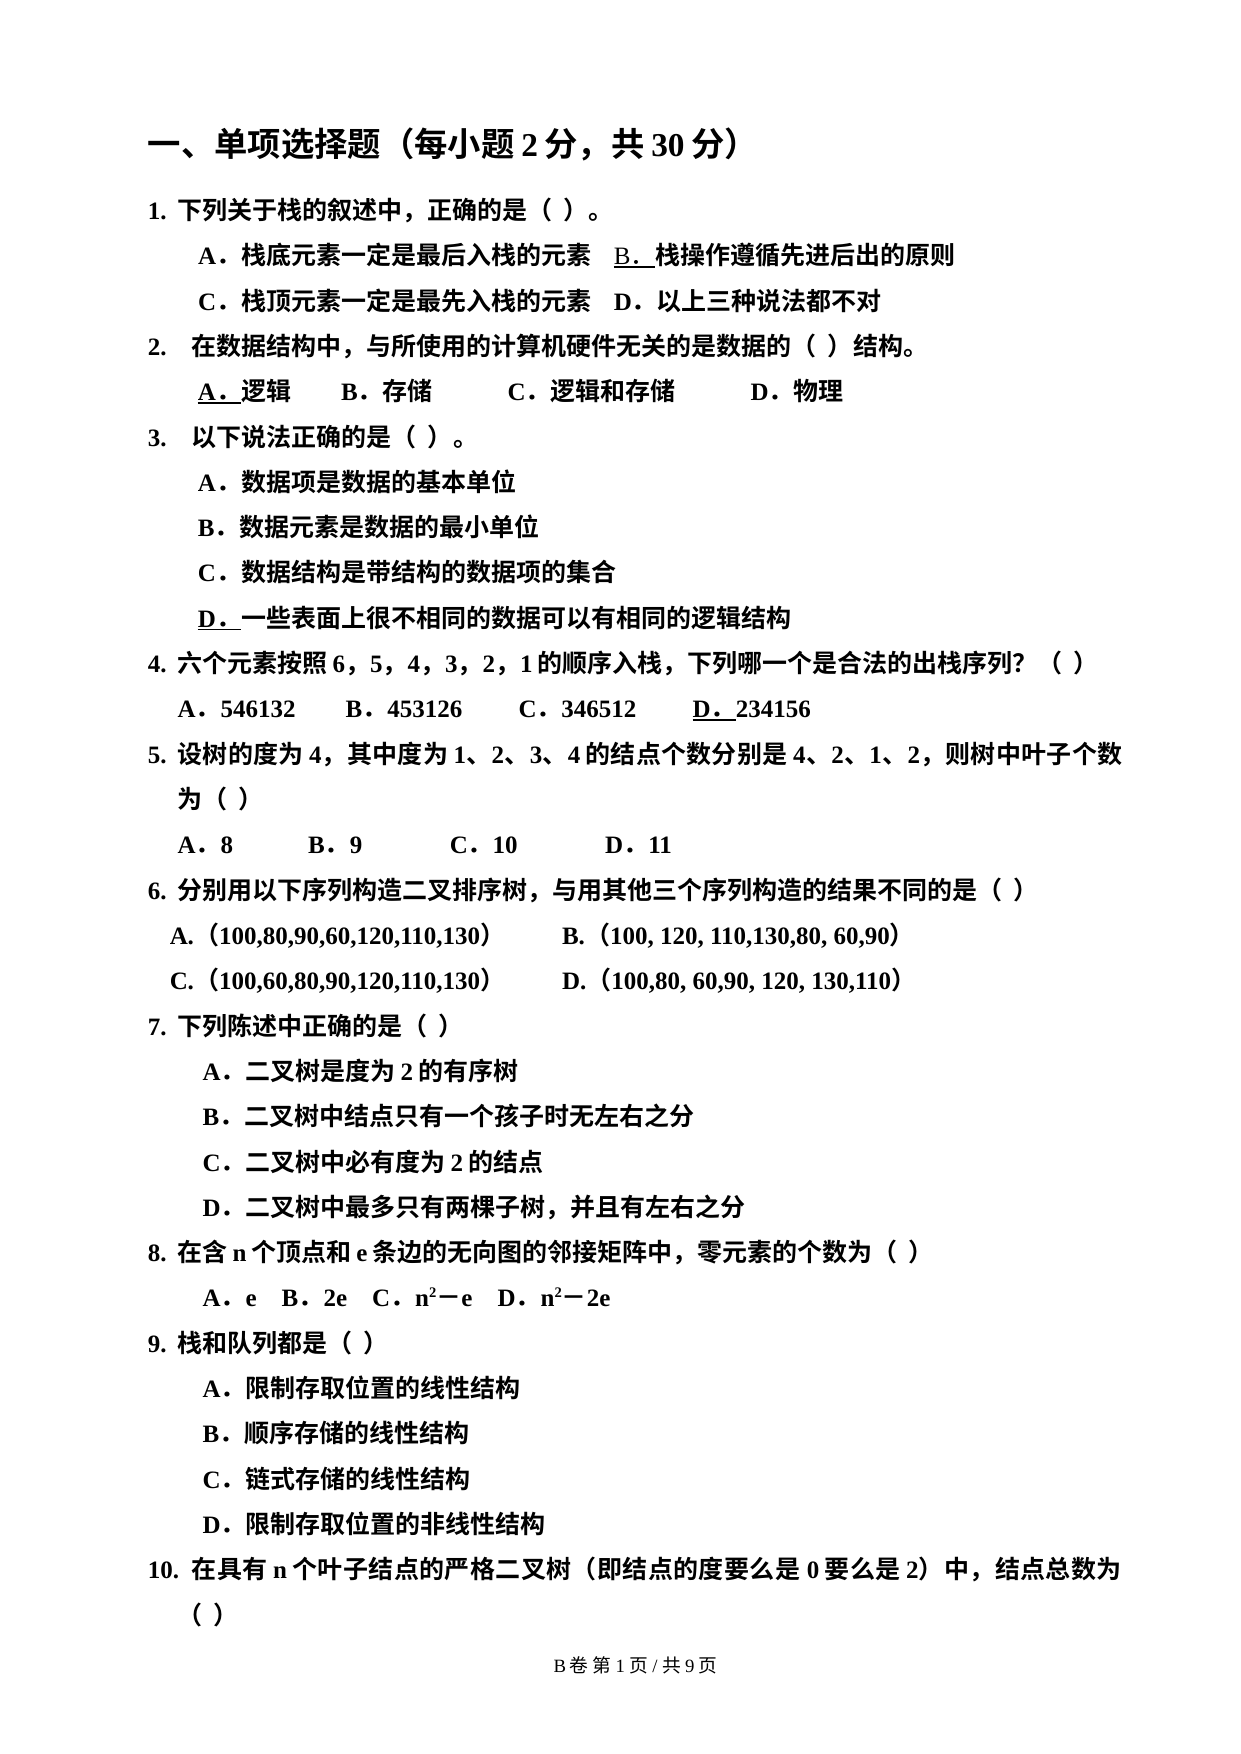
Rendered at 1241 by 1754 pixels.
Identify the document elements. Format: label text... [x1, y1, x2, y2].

list 设树的度为4，其中度为1、2、3、4的结点个数分别是4、2、1、2，则树中叶子个数为（ ） [148, 734, 1122, 816]
text A．限制存取位置的线性结构 [202, 1368, 1122, 1405]
text B．顺序存储的线性结构 [202, 1414, 1122, 1450]
text B．数据元素是数据的最小单位 [148, 508, 1122, 544]
text A.（100,80,90,60,120,110,130） B.（100, 120, 110,130,80, 60,90） [169, 915, 1122, 952]
list 六个元素按照6，5，4，3，2，1的顺序入栈，下列哪一个是合法的出栈序列？（ ） [148, 643, 1122, 680]
text D．一些表面上很不相同的数据可以有相同的逻辑结构 [148, 598, 1122, 634]
list 在具有n个叶子结点的严格二叉树（即结点的度要么是0要么是2）中，结点总数为（ ） [148, 1550, 1122, 1631]
text B．二叉树中结点只有一个孩子时无左右之分 [202, 1097, 1122, 1133]
text A．逻辑 B．存储 C．逻辑和存储 D．物理 [148, 372, 1122, 408]
text A．8 B．9 C．10 D．11 [148, 825, 1122, 861]
text 一、单项选择题（每小题2分，共30分） [148, 118, 1122, 166]
list 在含n个顶点和e条边的无向图的邻接矩阵中，零元素的个数为（ ） [148, 1233, 1122, 1269]
text C．数据结构是带结构的数据项的集合 [148, 553, 1122, 589]
list 在数据结构中，与所使用的计算机硬件无关的是数据的（ ）结构。 [148, 326, 1122, 363]
text D．二叉树中最多只有两棵子树，并且有左右之分 [202, 1187, 1122, 1223]
list 分别用以下序列构造二叉排序树，与用其他三个序列构造的结果不同的是（ ） [148, 870, 1122, 906]
text A．二叉树是度为2的有序树 [202, 1051, 1122, 1088]
text A．546132 B．453126 C．346512 D．234156 [148, 689, 1122, 725]
text C．链式存储的线性结构 [202, 1459, 1122, 1495]
text A．e B．2e C．n2－e D．n2－2e [202, 1278, 1122, 1314]
list 以下说法正确的是（ ）。 [148, 417, 1122, 453]
text C．二叉树中必有度为2的结点 [202, 1142, 1122, 1178]
text A．数据项是数据的基本单位 [148, 462, 1122, 498]
text C．栈顶元素一定是最先入栈的元素 D．以上三种说法都不对 [148, 281, 1213, 317]
list 栈和队列都是（ ） [148, 1323, 1122, 1359]
list 下列陈述中正确的是（ ） [148, 1006, 1122, 1042]
text A．栈底元素一定是最后入栈的元素 B．栈操作遵循先进后出的原则 [148, 236, 1213, 272]
text C.（100,60,80,90,120,110,130） D.（100,80, 60,90, 120, 130,110） [169, 961, 1122, 997]
text D．限制存取位置的非线性结构 [202, 1504, 1122, 1541]
list 下列关于栈的叙述中，正确的是（ ）。 [148, 190, 1122, 227]
